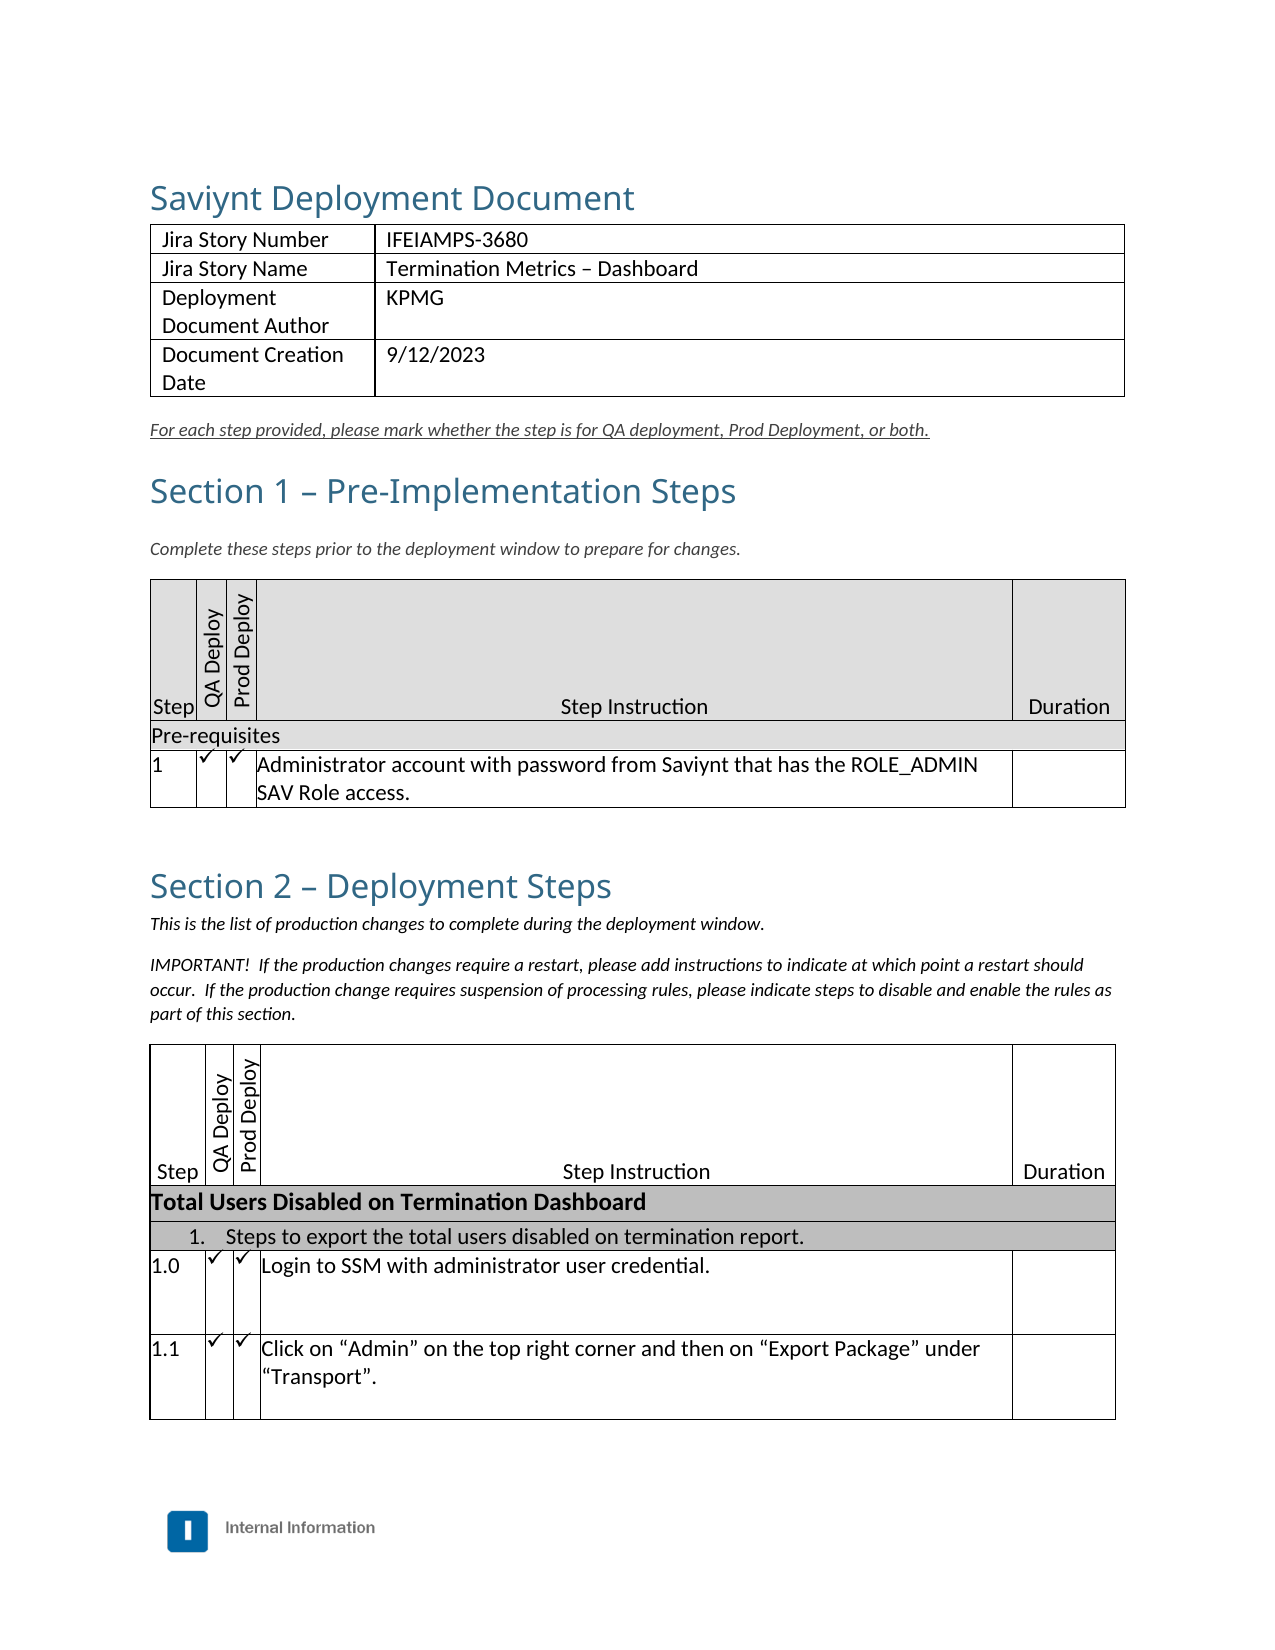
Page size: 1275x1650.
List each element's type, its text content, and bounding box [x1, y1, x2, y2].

table_cell KPMG [376, 283, 1124, 339]
text IMPORTANT! If the production changes require a restart, please add instructions to indicate at which point a restart should occur. If the production change requires suspension of processing rules, please indicate steps to disable and enable the rules as part of this section. [150, 953, 1125, 1025]
table_header Prod Deploy [227, 580, 256, 720]
table_cell Login to SSM with administrator user credential. [261, 1251, 1012, 1333]
table_cell [1013, 1251, 1115, 1333]
table_cell Pre-requisites [151, 721, 1125, 749]
table_cell 1.1 [151, 1335, 205, 1418]
table_cell [206, 1251, 233, 1333]
subtitle Saviynt Deployment Document [150, 175, 1125, 220]
table_header Step [151, 1045, 205, 1185]
table_header Step Instruction [261, 1045, 1012, 1185]
table_cell [234, 1335, 260, 1418]
table_cell Termination Metrics – Dashboard [376, 254, 1124, 282]
table_header Step Instruction [257, 580, 1012, 720]
table_header Duration [1013, 580, 1125, 720]
table_header Duration [1013, 1045, 1115, 1185]
table_header Jira Story Number [151, 225, 374, 253]
table_cell [1013, 751, 1125, 807]
table_cell Jira Story Name [151, 254, 374, 282]
table_header QA Deploy [206, 1045, 233, 1185]
table_header Step [151, 580, 196, 720]
table_cell Document Creation Date [151, 340, 374, 396]
table_cell [197, 751, 226, 807]
subtitle Section 1 – Pre-Implementation Steps [150, 468, 1125, 513]
subtitle Section 2 – Deployment Steps [150, 863, 1125, 908]
picture [150, 1510, 422, 1564]
table_cell Total Users Disabled on Termination Dashboard [151, 1186, 1115, 1221]
table_cell [234, 1251, 260, 1333]
table_header Prod Deploy [234, 1045, 260, 1185]
table_header QA Deploy [197, 580, 226, 720]
table_cell [206, 1335, 233, 1418]
table_cell Click on “Admin” on the top right corner and then on “Export Package” under “Transport”. [261, 1335, 1012, 1418]
table_header IFEIAMPS-3680 [376, 225, 1124, 253]
table_cell [1013, 1335, 1115, 1418]
table_cell 1.0 [151, 1251, 205, 1333]
table_cell 1 [151, 751, 196, 807]
table_cell [227, 751, 256, 807]
table_cell Deployment Document Author [151, 283, 374, 339]
text For each step provided, please mark whether the step is for QA deployment, Prod Deployment, or both. [150, 418, 1035, 441]
text This is the list of production changes to complete during the deployment window. [150, 912, 1125, 935]
text Complete these steps prior to the deployment window to prepare for changes. [150, 538, 1035, 561]
table_cell Steps to export the total users disabled on termination report. [151, 1222, 1115, 1250]
table_cell 9/12/2023 [376, 340, 1124, 396]
table_cell Administrator account with password from Saviynt that has the ROLE_ADMIN SAV Role access. [257, 751, 1012, 807]
